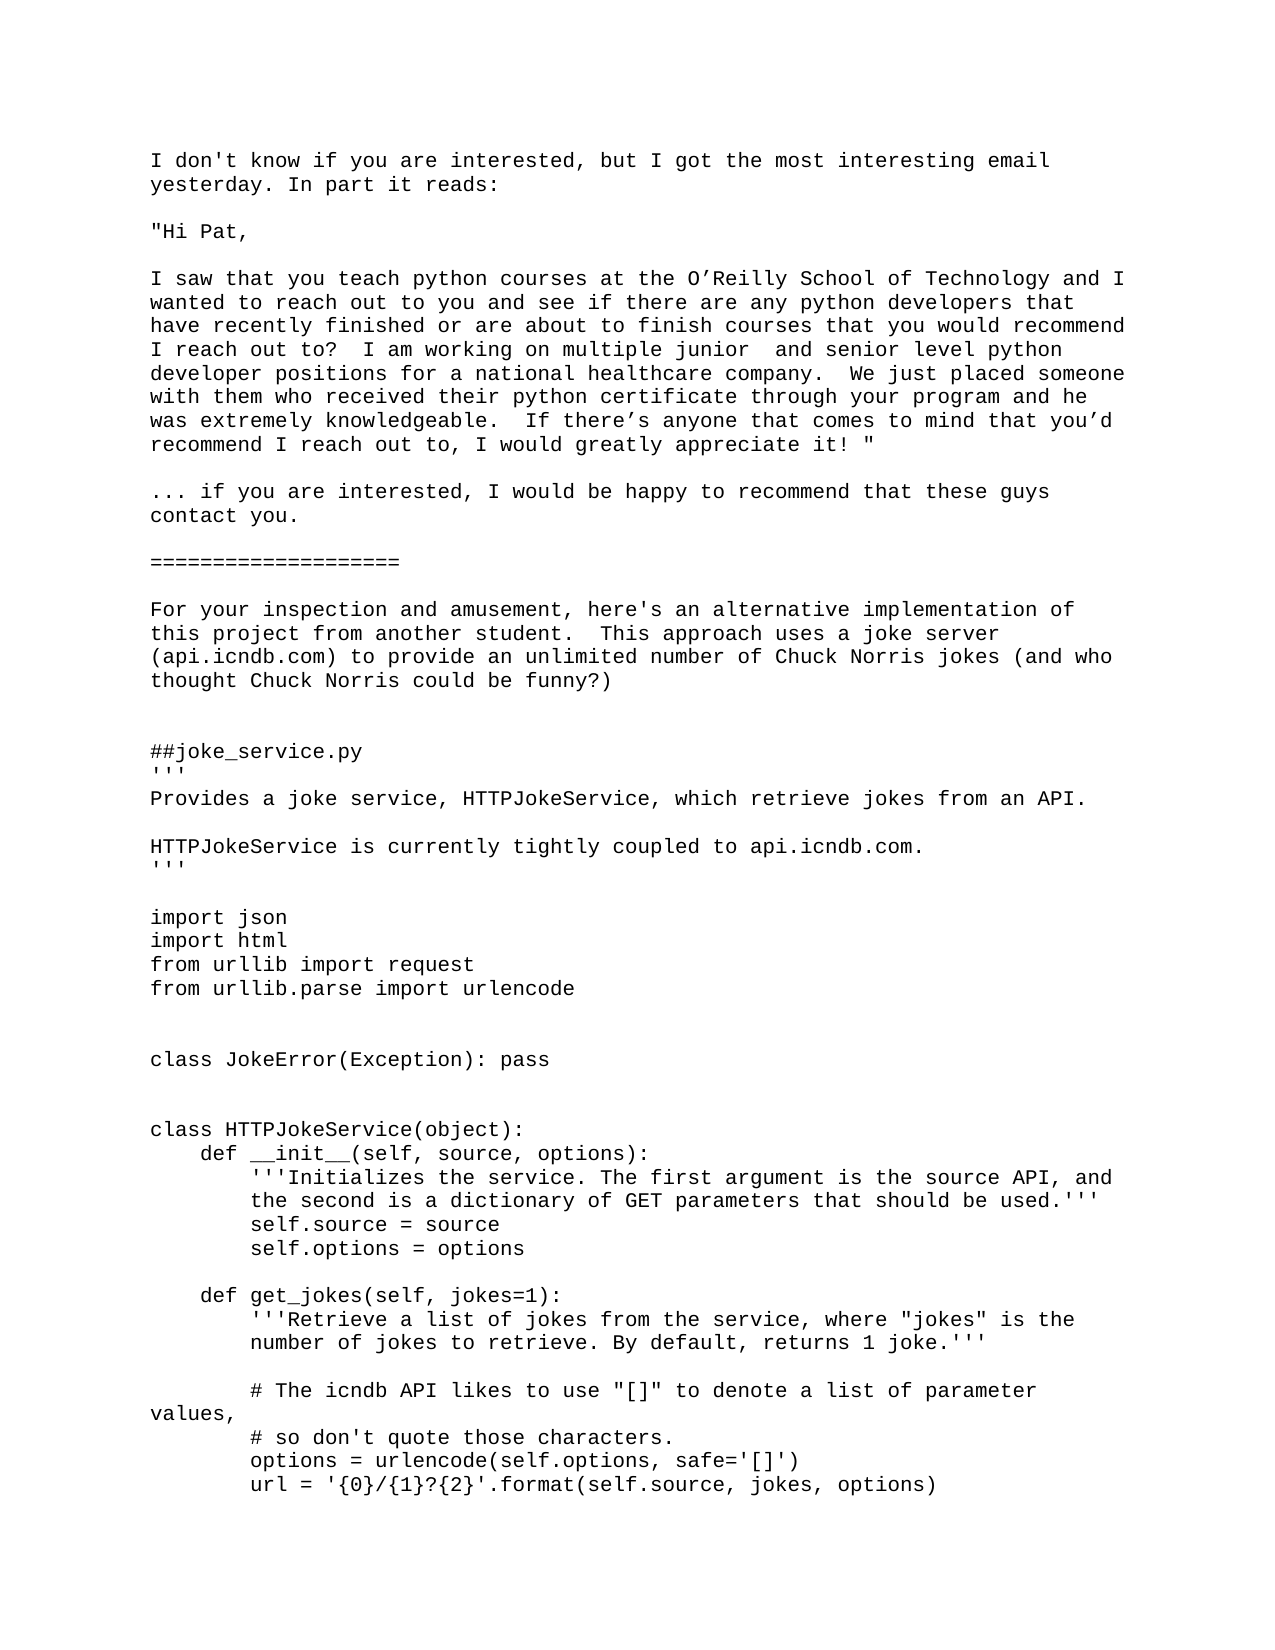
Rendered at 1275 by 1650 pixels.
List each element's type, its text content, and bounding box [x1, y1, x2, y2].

text I don't know if you are interested, but I got the most interesting email yesterday. In part it reads: [150, 150, 1125, 197]
text '''Retrieve a list of jokes from the service, where "jokes" is the [150, 1309, 1125, 1332]
text def get_jokes(self, jokes=1): [150, 1285, 1125, 1309]
text self.source = source [150, 1214, 1125, 1238]
text # so don't quote those characters. [150, 1427, 1125, 1451]
text # The icndb API likes to use "[]" to denote a list of parameter values, [150, 1379, 1125, 1427]
text def __init__(self, source, options): [150, 1143, 1125, 1167]
text class HTTPJokeService(object): [150, 1119, 1125, 1143]
text For your inspection and amusement, here's an alternative implementation of this project from another student. This approach uses a joke server (api.icndb.com) to provide an unlimited number of Chuck Norris jokes (and who thought Chuck Norris could be funny?) [150, 599, 1125, 694]
text import html [150, 930, 1125, 954]
text import json [150, 907, 1125, 930]
text Provides a joke service, HTTPJokeService, which retrieve jokes from an API. [150, 788, 1125, 812]
text ==================== [150, 552, 1125, 576]
text ##joke_service.py [150, 741, 1125, 765]
text I saw that you teach python courses at the O’Reilly School of Technology and I wanted to reach out to you and see if there are any python developers that have recently finished or are about to finish courses that you would recommend I reach out to? I am working on multiple junior and senior level python developer positions for a national healthcare company. We just placed someone with them who received their python certificate through your program and he was extremely knowledgeable. If there’s anyone that comes to mind that you’d recommend I reach out to, I would greatly appreciate it! " [150, 268, 1125, 457]
text ... if you are interested, I would be happy to recommend that these guys contact you. [150, 481, 1125, 528]
text number of jokes to retrieve. By default, returns 1 joke.''' [150, 1332, 1125, 1356]
text from urllib.parse import urlencode [150, 978, 1125, 1001]
text options = urlencode(self.options, safe='[]') [150, 1451, 1125, 1474]
text the second is a dictionary of GET parameters that should be used.''' [150, 1190, 1125, 1214]
text url = '{0}/{1}?{2}'.format(self.source, jokes, options) [150, 1474, 1125, 1498]
text self.options = options [150, 1238, 1125, 1261]
text ''' [150, 765, 1125, 788]
text HTTPJokeService is currently tightly coupled to api.icndb.com. [150, 836, 1125, 859]
text "Hi Pat, [150, 221, 1125, 244]
text '''Initializes the service. The first argument is the source API, and [150, 1167, 1125, 1190]
text class JokeError(Exception): pass [150, 1048, 1125, 1072]
text from urllib import request [150, 954, 1125, 978]
text ''' [150, 859, 1125, 883]
